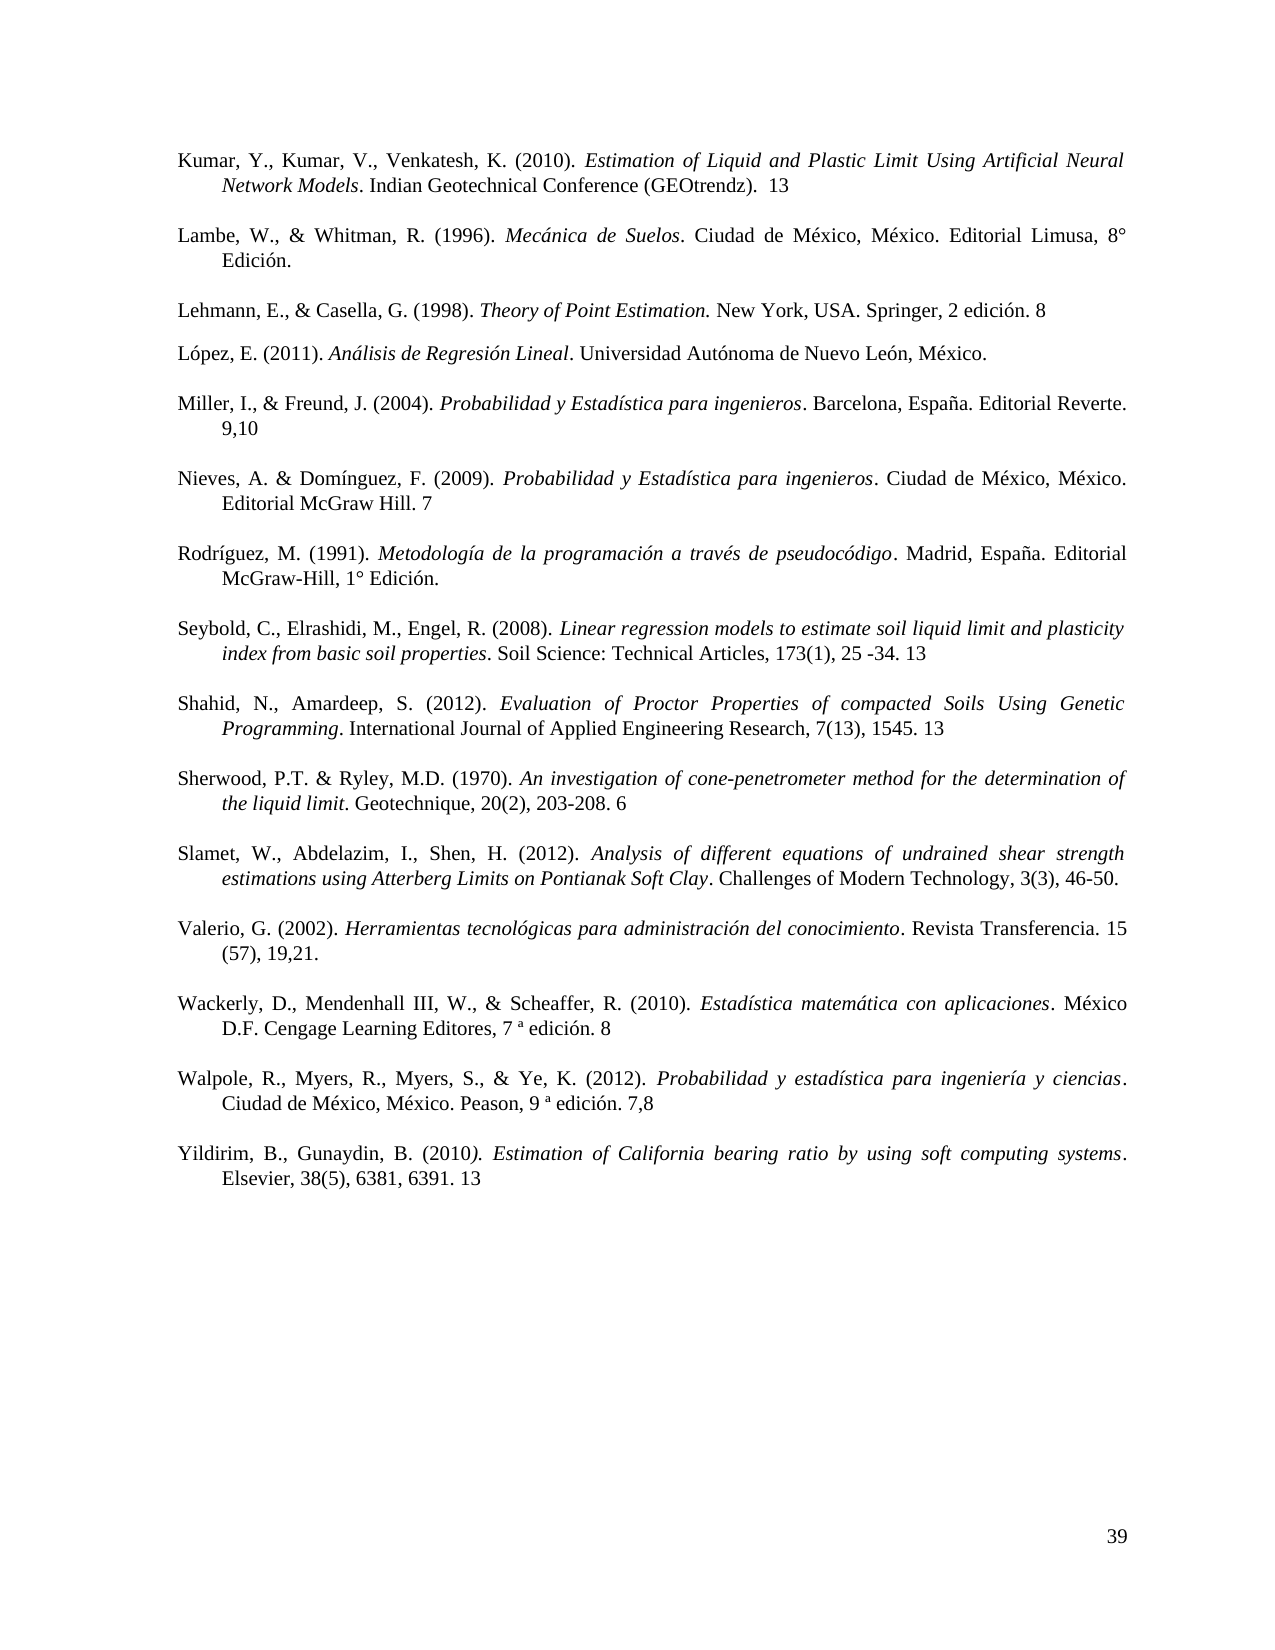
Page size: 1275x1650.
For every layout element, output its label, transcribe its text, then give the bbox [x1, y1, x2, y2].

text Walpole, R., Myers, R., Myers, S., & Ye, K. (2012). Probabilidad y estadística para ingeniería y ciencias. Ciudad de México, México. Peason, 9 ª edición. 7,8 [177, 1066, 1127, 1116]
text Seybold, C., Elrashidi, M., Engel, R. (2008). Linear regression models to estimate soil liquid limit and plasticity index from basic soil properties. Soil Science: Technical Articles, 173(1), 25 -34. 13 [177, 616, 1127, 666]
text Lehmann, E., & Casella, G. (1998). Theory of Point Estimation. New York, USA. Springer, 2 edición. 8 [177, 298, 1127, 322]
text Lambe, W., & Whitman, R. (1996). Mecánica de Suelos. Ciudad de México, México. Editorial Limusa, 8° Edición. [177, 223, 1127, 273]
text Slamet, W., Abdelazim, I., Shen, H. (2012). Analysis of different equations of undrained shear strength estimations using Atterberg Limits on Pontianak Soft Clay. Challenges of Modern Technology, 3(3), 46-50. [177, 841, 1127, 891]
text Kumar, Y., Kumar, V., Venkatesh, K. (2010). Estimation of Liquid and Plastic Limit Using Artificial Neural Network Models. Indian Geotechnical Conference (GEOtrendz). 13 [177, 148, 1127, 198]
text Valerio, G. (2002). Herramientas tecnológicas para administración del conocimiento. Revista Transferencia. 15 (57), 19,21. [177, 916, 1127, 966]
text Miller, I., & Freund, J. (2004). Probabilidad y Estadística para ingenieros. Barcelona, España. Editorial Reverte. 9,10 [177, 391, 1127, 441]
text López, E. (2011). Análisis de Regresión Lineal. Universidad Autónoma de Nuevo León, México. [177, 341, 1127, 366]
text Yildirim, B., Gunaydin, B. (2010). Estimation of California bearing ratio by using soft computing systems. Elsevier, 38(5), 6381, 6391. 13 [177, 1141, 1127, 1191]
text Shahid, N., Amardeep, S. (2012). Evaluation of Proctor Properties of compacted Soils Using Genetic Programming. International Journal of Applied Engineering Research, 7(13), 1545. 13 [177, 691, 1127, 741]
text Rodríguez, M. (1991). Metodología de la programación a través de pseudocódigo. Madrid, España. Editorial McGraw-Hill, 1° Edición. [177, 541, 1127, 591]
text Nieves, A. & Domínguez, F. (2009). Probabilidad y Estadística para ingenieros. Ciudad de México, México. Editorial McGraw Hill. 7 [177, 466, 1127, 516]
text Sherwood, P.T. & Ryley, M.D. (1970). An investigation of cone-penetrometer method for the determination of the liquid limit. Geotechnique, 20(2), 203-208. 6 [177, 766, 1127, 816]
text Wackerly, D., Mendenhall III, W., & Scheaffer, R. (2010). Estadística matemática con aplicaciones. México D.F. Cengage Learning Editores, 7 ª edición. 8 [177, 991, 1127, 1041]
